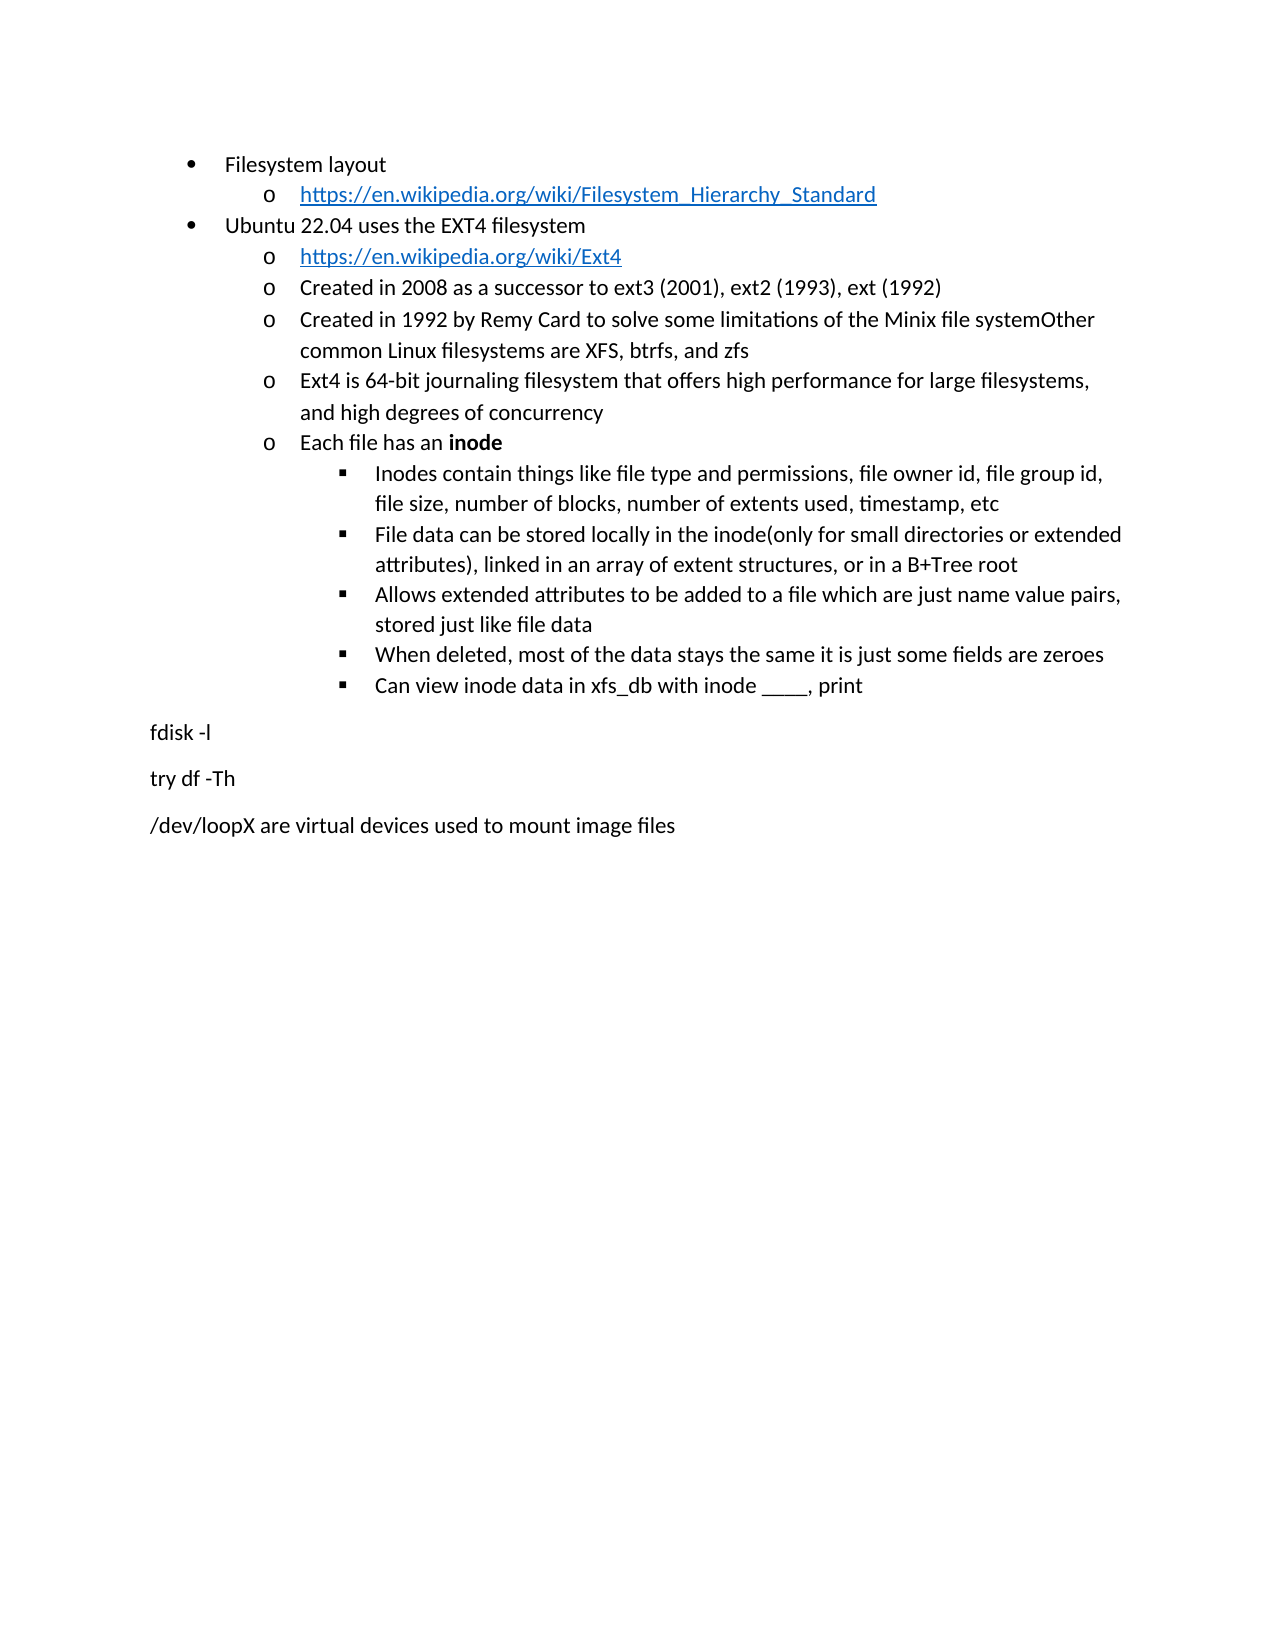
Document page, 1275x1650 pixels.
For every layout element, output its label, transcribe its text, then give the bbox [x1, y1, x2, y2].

list Created in 1992 by Remy Card to solve some limitations of the Minix file systemOther common Linux filesystems are XFS, btrfs, and zfs [262, 305, 1125, 364]
list Filesystem layout [187, 150, 1125, 178]
list File data can be stored locally in the inode(only for small directories or extended attributes), linked in an array of extent structures, or in a B+Tree root [337, 520, 1125, 578]
text try df -Th [150, 764, 1125, 793]
list https://en.wikipedia.org/wiki/Filesystem_Hierarchy_Standard [262, 180, 1125, 209]
list When deleted, most of the data stays the same it is just some fields are zeroes [337, 641, 1125, 669]
list Each file has an inode [262, 428, 1125, 457]
list Can view inode data in xfs_db with inode ____, print [337, 671, 1125, 699]
list Ubuntu 22.04 uses the EXT4 filesystem [187, 212, 1125, 240]
list Inodes contain things like file type and permissions, file owner id, file group id, file size, number of blocks, number of extents used, timestamp, etc [337, 459, 1125, 518]
text /dev/loopX are virtual devices used to mount image files [150, 811, 1125, 839]
list https://en.wikipedia.org/wiki/Ext4 [262, 242, 1125, 271]
text fdisk -l [150, 718, 1125, 746]
list Allows extended attributes to be added to a file which are just name value pairs, stored just like file data [337, 580, 1125, 638]
list Ext4 is 64-bit journaling filesystem that offers high performance for large filesystems, and high degrees of concurrency [262, 366, 1125, 426]
list Created in 2008 as a successor to ext3 (2001), ext2 (1993), ext (1992) [262, 273, 1125, 302]
